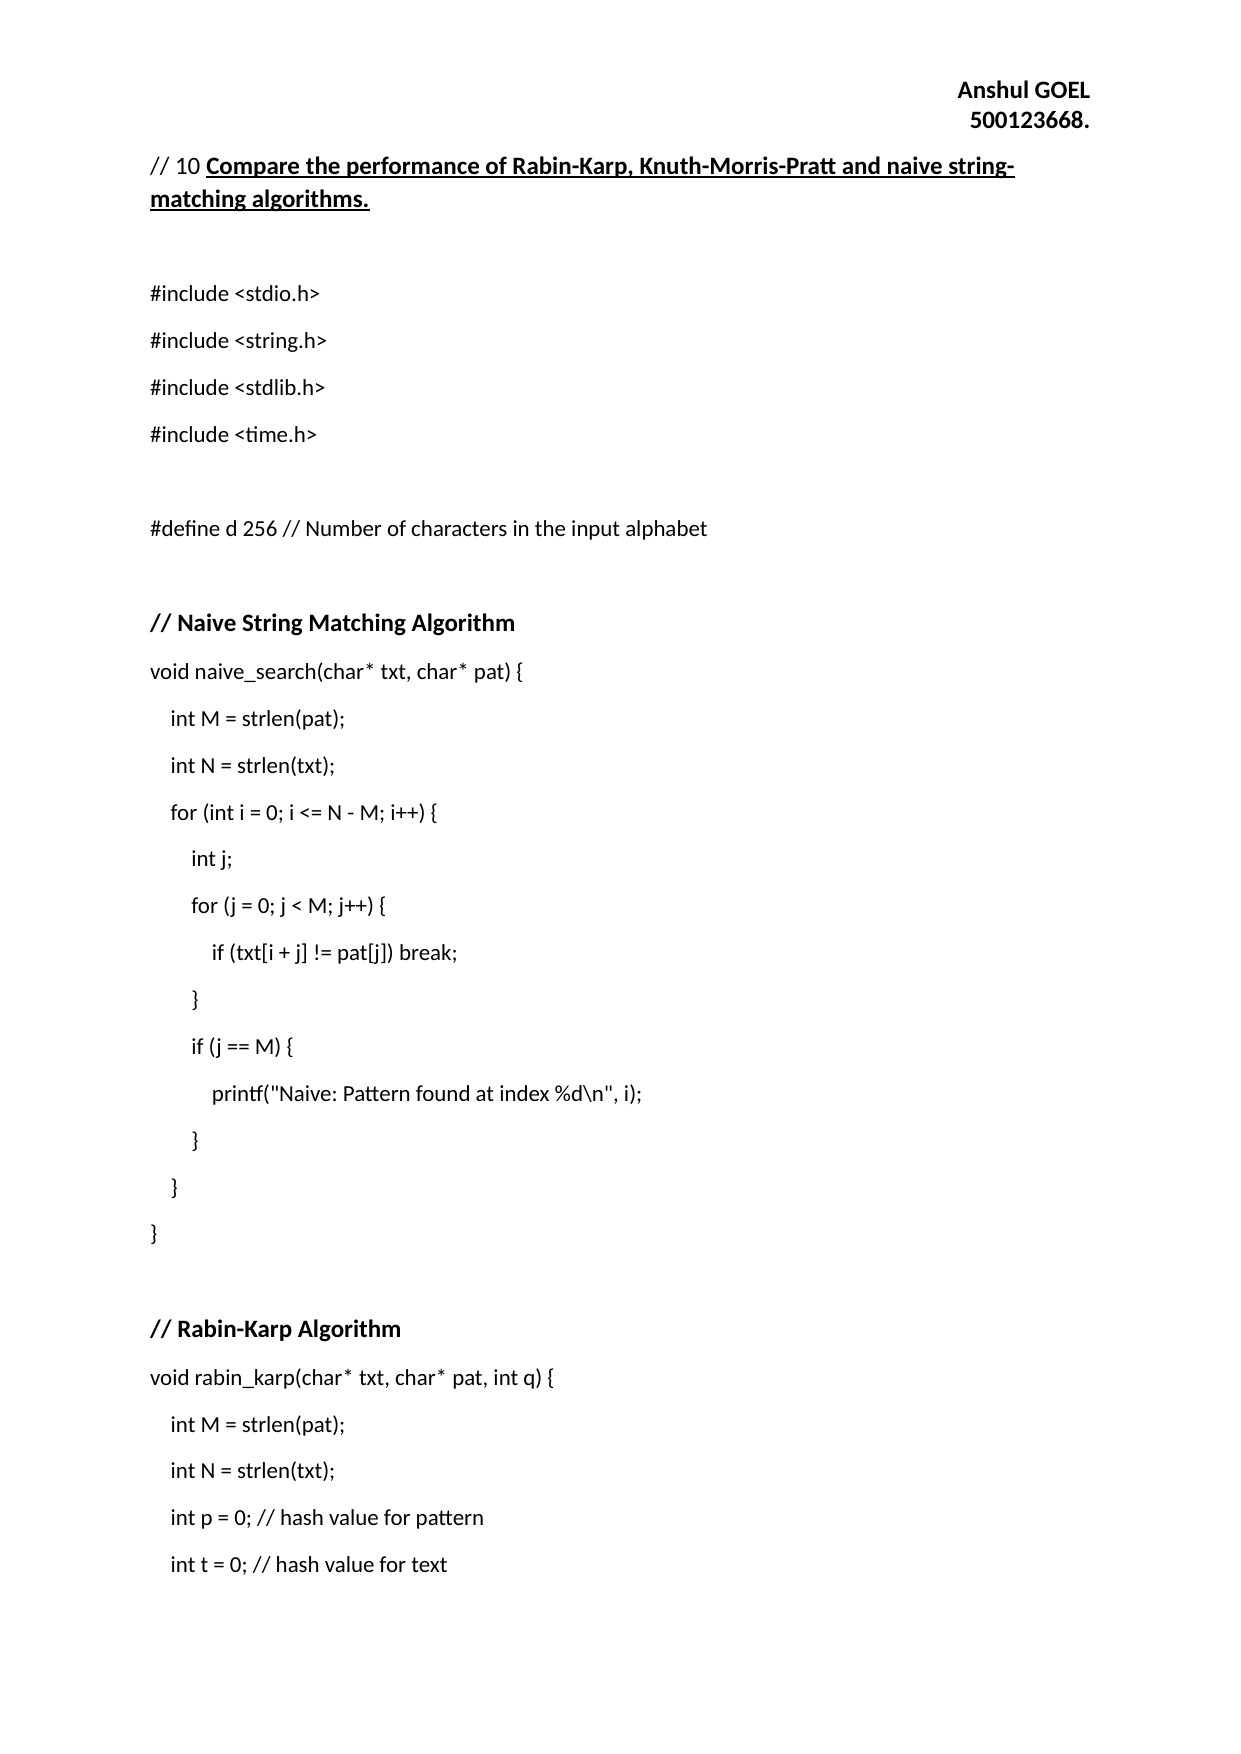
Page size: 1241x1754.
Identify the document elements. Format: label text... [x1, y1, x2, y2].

text } [150, 1173, 1090, 1201]
text #include <stdio.h> [150, 279, 1090, 307]
text for (int i = 0; i <= N - M; i++) { [150, 798, 1090, 826]
text void rabin_karp(char* txt, char* pat, int q) { [150, 1363, 1090, 1391]
text int t = 0; // hash value for text [150, 1550, 1090, 1578]
text int N = strlen(txt); [150, 1457, 1090, 1485]
text #define d 256 // Number of characters in the input alphabet [150, 514, 1090, 542]
text int M = strlen(pat); [150, 1410, 1090, 1438]
text } [150, 1219, 1090, 1248]
text int p = 0; // hash value for pattern [150, 1503, 1090, 1532]
text int M = strlen(pat); [150, 704, 1090, 732]
text int j; [150, 844, 1090, 873]
text // Rabin-Karp Algorithm [150, 1313, 1090, 1344]
text for (j = 0; j < M; j++) { [150, 891, 1090, 919]
text } [150, 1126, 1090, 1154]
text #include <string.h> [150, 326, 1090, 354]
text printf("Naive: Pattern found at index %d\n", i); [150, 1079, 1090, 1107]
text if (j == M) { [150, 1032, 1090, 1060]
text void naive_search(char* txt, char* pat) { [150, 657, 1090, 685]
text #include <stdlib.h> [150, 373, 1090, 401]
text } [150, 985, 1090, 1013]
text int N = strlen(txt); [150, 751, 1090, 779]
text #include <time.h> [150, 420, 1090, 448]
text // 10 Compare the performance of Rabin-Karp, Knuth-Morris-Pratt and naive string-matching algorithms. [150, 150, 1090, 213]
text // Naive String Matching Algorithm [150, 607, 1090, 638]
text if (txt[i + j] != pat[j]) break; [150, 938, 1090, 966]
